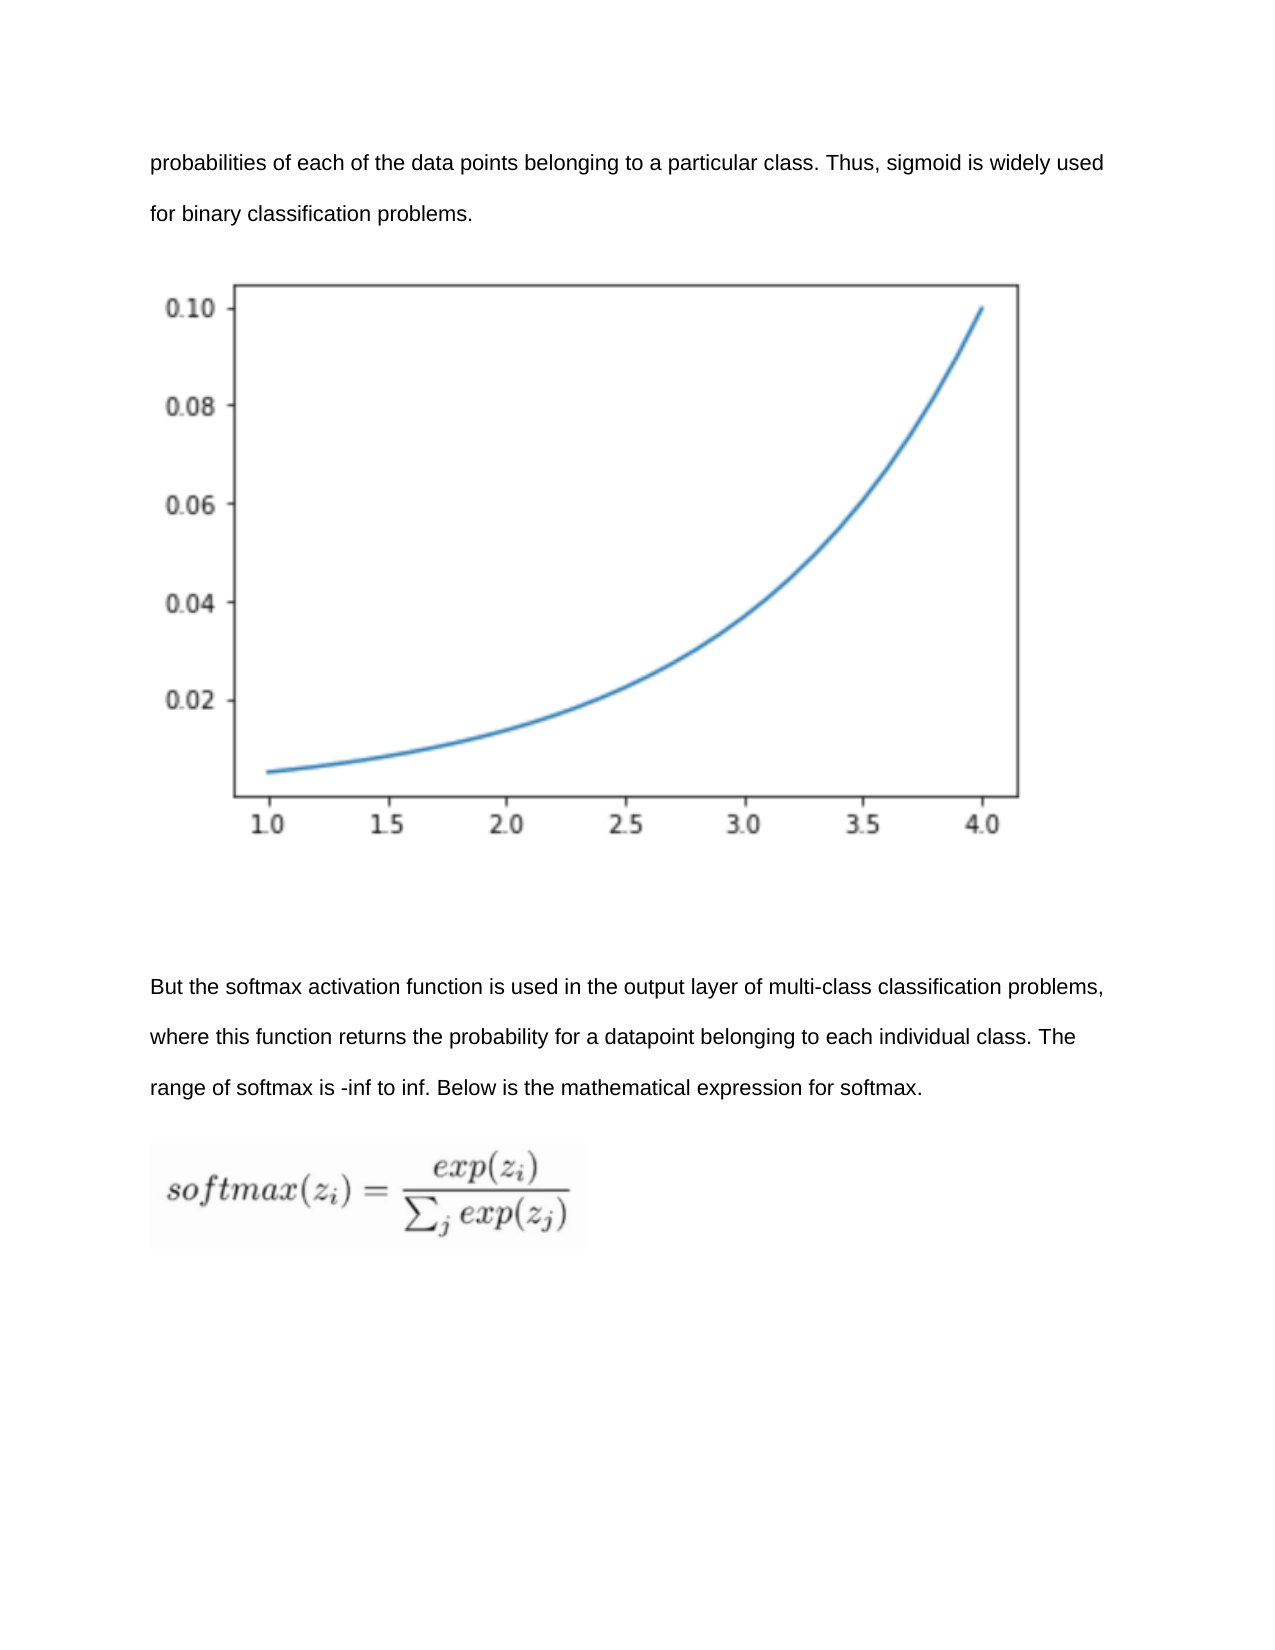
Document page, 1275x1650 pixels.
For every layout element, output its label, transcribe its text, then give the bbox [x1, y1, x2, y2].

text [150, 150, 1125, 226]
picture [150, 1143, 610, 1263]
text But the softmax activation function is used in the output layer of multi-class classification problems, where this function returns the probability for a datapoint belonging to each individual class. The range of softmax is -inf to inf. Below is the mathematical expression for softmax. [150, 974, 1125, 1100]
picture [150, 269, 1038, 857]
